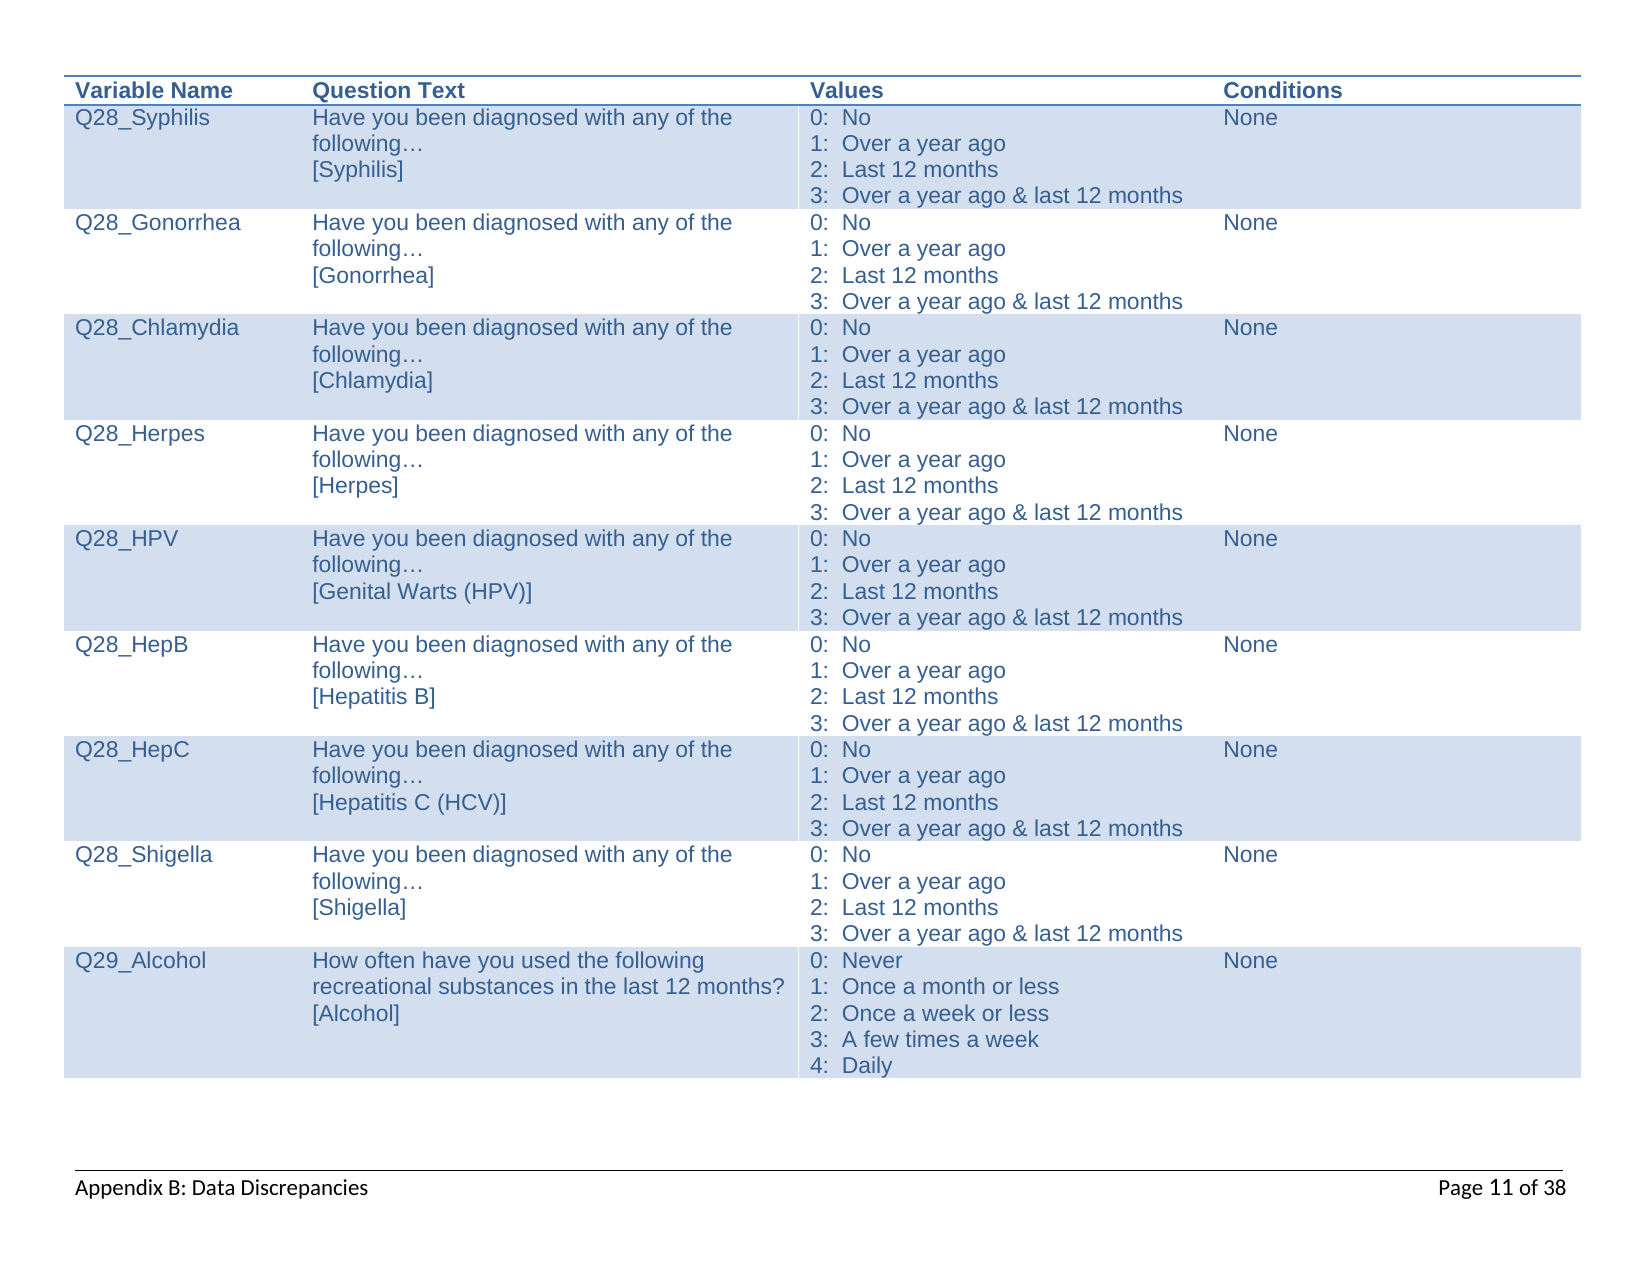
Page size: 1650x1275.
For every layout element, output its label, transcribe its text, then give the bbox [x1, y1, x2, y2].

table_cell Q28_Herpes [64, 420, 301, 525]
table_cell Q28_Syphilis [64, 106, 301, 209]
table_cell 0: No 1: Over a year ago 2: Last 12 months 3: Over a year ago & last 12 months [799, 420, 1212, 525]
table_cell Have you been diagnosed with any of the following… [Hepatitis B] [301, 631, 798, 736]
table_cell None [1212, 209, 1581, 314]
table_cell None [1212, 314, 1581, 420]
table_cell 0: No 1: Over a year ago 2: Last 12 months 3: Over a year ago & last 12 months [799, 841, 1212, 947]
table_cell Q28_Chlamydia [64, 314, 301, 420]
table_cell None [1212, 841, 1581, 947]
table_cell Q28_HPV [64, 525, 301, 631]
table_cell None [1212, 420, 1581, 525]
table_cell 0: No 1: Over a year ago 2: Last 12 months 3: Over a year ago & last 12 months [799, 209, 1212, 314]
table_cell None [1212, 106, 1581, 209]
table_cell Have you been diagnosed with any of the following… [Syphilis] [301, 106, 798, 209]
table_cell 0: No 1: Over a year ago 2: Last 12 months 3: Over a year ago & last 12 months [799, 106, 1212, 209]
table_cell Q28_HepC [64, 736, 301, 841]
table_cell Have you been diagnosed with any of the following… [Genital Warts (HPV)] [301, 525, 798, 631]
table_cell Q28_Shigella [64, 841, 301, 947]
table_header Variable Name [64, 77, 301, 103]
table_cell How often have you used the following recreational substances in the last 12 months? [Alcohol] [301, 947, 798, 1078]
table_cell None [1212, 736, 1581, 841]
table_cell None [1212, 631, 1581, 736]
table_cell 0: No 1: Over a year ago 2: Last 12 months 3: Over a year ago & last 12 months [799, 525, 1212, 631]
table_cell Have you been diagnosed with any of the following… [Hepatitis C (HCV)] [301, 736, 798, 841]
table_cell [799, 947, 1212, 1078]
table_cell Q28_HepB [64, 631, 301, 736]
table_cell None [1212, 947, 1581, 1078]
table_cell None [1212, 525, 1581, 631]
table_cell 0: No 1: Over a year ago 2: Last 12 months 3: Over a year ago & last 12 months [799, 736, 1212, 841]
table_cell Have you been diagnosed with any of the following… [Gonorrhea] [301, 209, 798, 314]
table_cell Have you been diagnosed with any of the following… [Chlamydia] [301, 314, 798, 420]
table_cell Have you been diagnosed with any of the following… [Herpes] [301, 420, 798, 525]
table_cell Q28_Gonorrhea [64, 209, 301, 314]
table_cell Q29_Alcohol [64, 947, 301, 1078]
table_header Values [799, 77, 1212, 103]
table_cell Have you been diagnosed with any of the following… [Shigella] [301, 841, 798, 947]
table_header Question Text [301, 77, 798, 103]
table_cell 0: No 1: Over a year ago 2: Last 12 months 3: Over a year ago & last 12 months [799, 314, 1212, 420]
table_cell 0: No 1: Over a year ago 2: Last 12 months 3: Over a year ago & last 12 months [799, 631, 1212, 736]
table_header Conditions [1212, 77, 1581, 103]
